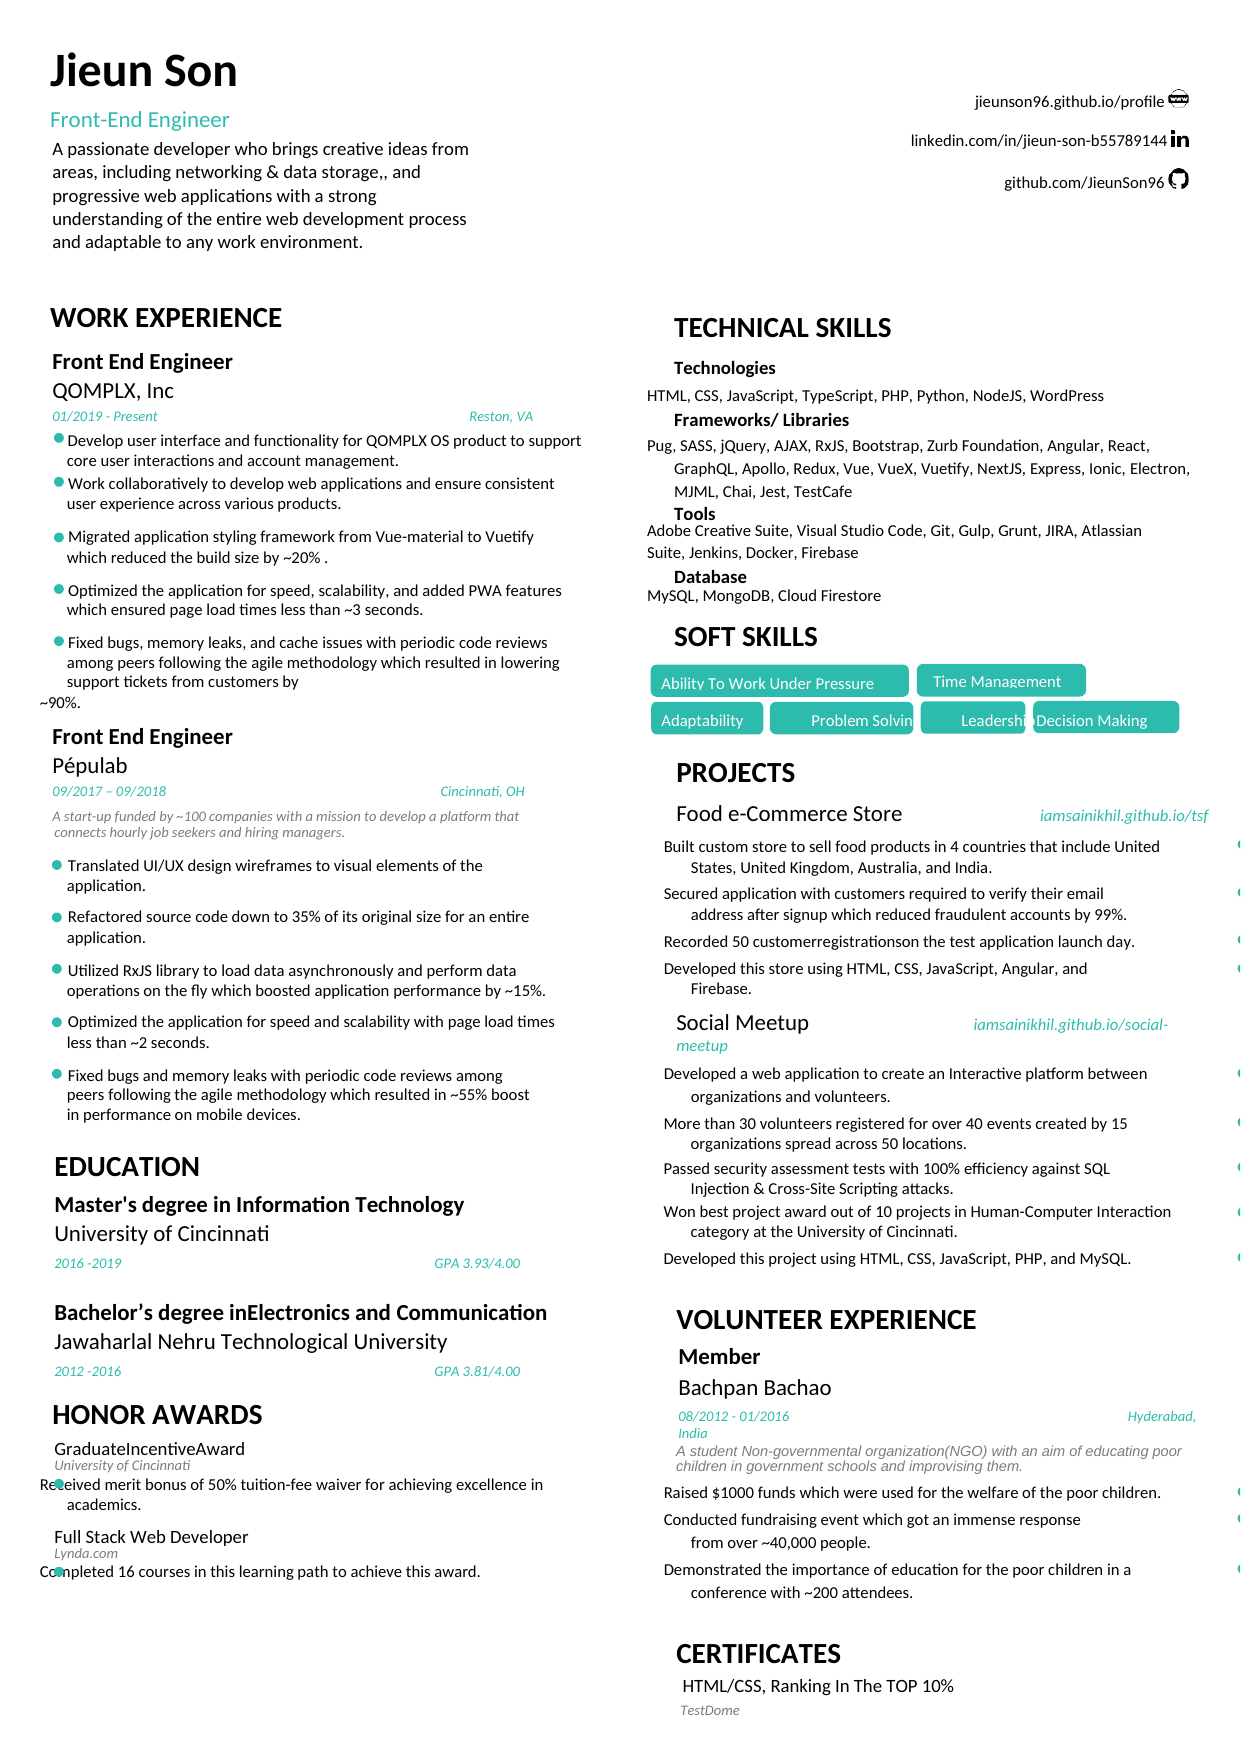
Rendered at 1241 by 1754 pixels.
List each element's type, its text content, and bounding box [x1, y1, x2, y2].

subtitle WORK EXPERIENCE [50, 299, 589, 335]
text A start-up funded by ~100 companies with a mission to develop a platform that connects hourly job seekers and hiring managers. [52, 808, 572, 841]
subtitle EDUCATION [54, 1148, 589, 1184]
text Optimized the application for speed and scalability with page load times less than ~2 seconds. [67, 1012, 555, 1052]
subtitle Bachelor’s degree inElectronics and Communication [54, 1298, 589, 1326]
text Work collaboratively to develop web applications and ensure consistent user experience across various products. [67, 473, 572, 514]
text Demonstrated the importance of education for the poor children in a conference with ~200 attendees. [663, 1559, 1137, 1603]
subtitle Full Stack Web Developer [54, 1525, 589, 1548]
text Food e-Commerce Store iamsainikhil.github.io/tsf [676, 799, 1213, 827]
text Social Meetup iamsainikhil.github.io/social-meetup [676, 1008, 1213, 1056]
text ~90%. [39, 693, 589, 713]
text Won best project award out of 10 projects in Human-Computer Interaction category at the University of Cincinnati. [663, 1201, 1172, 1242]
subtitle TECHNICAL SKILLS [674, 309, 1213, 344]
subtitle Technologies [674, 356, 1213, 379]
text github.com/JieunSon96 [779, 169, 1189, 193]
subtitle Pépulab [52, 751, 589, 779]
text Pug, SASS, jQuery, AJAX, RxJS, Bootstrap, Zurb Foundation, Angular, React, GraphQL, Apollo, Redux, Vue, VueX, Vuetify, NextJS, Express, Ionic, Electron, MJML, Chai, Jest, TestCafe [647, 435, 1209, 502]
text Secured application with customers required to verify their email address after signup which reduced fraudulent accounts by 99%. [663, 884, 1131, 924]
text 09/2017 – 09/2018 Cincinnati, OH [52, 782, 589, 800]
subtitle Tools [674, 504, 1213, 524]
text PROJECTS [676, 754, 1213, 789]
subtitle Front End Engineer [52, 722, 589, 750]
subtitle Front End Engineer [52, 347, 589, 375]
subtitle HONOR AWARDS [52, 1396, 589, 1432]
text University of Cincinnati [54, 1460, 589, 1473]
picture [1171, 130, 1189, 147]
text MySQL, MongoDB, Cloud Firestore [647, 588, 1213, 604]
subtitle Jawaharlal Nehru Technological University [54, 1327, 589, 1355]
picture [1168, 168, 1189, 189]
text Recorded 50 customerregistrationson the test application launch day. [663, 931, 1213, 951]
text A student Non-governmental organization(NGO) with an aim of educating poor children in government schools and improvising them. [676, 1445, 1201, 1474]
text Received merit bonus of 50% tuition-fee waiver for achieving excellence in academics. [39, 1474, 570, 1514]
text Developed this store using HTML, CSS, JavaScript, Angular, and Firebase. [663, 958, 1115, 999]
text Optimized the application for speed, scalability, and added PWA features which ensured page load times less than ~3 seconds. [67, 581, 572, 620]
subtitle QOMPLX, Inc [52, 376, 589, 404]
text Developed a web application to create an Interactive platform between organizations and volunteers. [663, 1063, 1172, 1106]
text Utilized RxJS library to load data asynchronously and perform data operations on the fly which boosted application performance by ~15%. [67, 960, 555, 1001]
text 08/2012 - 01/2016 Hyderabad, India [678, 1407, 1213, 1442]
subtitle A passionate developer who brings creative ideas from areas, including networking & data storage,, and progressive web applications with a strong understanding of the entire web development process and adaptable to any work environment. [52, 137, 484, 254]
subtitle Master's degree in Information Technology [54, 1190, 589, 1218]
subtitle University of Cincinnati [54, 1219, 589, 1247]
subtitle Bachpan Bachao [678, 1373, 1213, 1401]
text Raised $1000 funds which were used for the welfare of the poor children. [663, 1483, 1213, 1503]
subtitle Database [674, 567, 1213, 588]
text Jieun Son [50, 40, 484, 98]
subtitle Frameworks/ Libraries [674, 408, 1213, 431]
text Developed this project using HTML, CSS, JavaScript, PHP, and MySQL. [663, 1248, 1213, 1269]
text Lynda.com [54, 1548, 589, 1561]
text Built custom store to sell food products in 4 countries that include United States, United Kingdom, Australia, and India. [663, 836, 1172, 877]
text jieunson96.github.io/profile linkedin.com/in/jieun-son-b55789144 [779, 89, 1189, 151]
subtitle Member [678, 1342, 1213, 1370]
text 2016 -2019 GPA 3.93/4.00 [54, 1254, 589, 1272]
text More than 30 volunteers registered for over 40 events created by 15 organizations spread across 50 locations. [663, 1113, 1137, 1154]
subtitle Front-End Engineer [50, 105, 484, 133]
text Translated UI/UX design wireframes to visual elements of the application. [67, 855, 555, 896]
text Refactored source code down to 35% of its original size for an entire application. [67, 907, 558, 947]
picture [1168, 89, 1189, 108]
text Fixed bugs and memory leaks with periodic code reviews among peers following the agile methodology which resulted in ~55% boost in performance on mobile devices. [67, 1066, 533, 1124]
text 01/2019 - Present Reston, VA [52, 407, 589, 425]
text HTML, CSS, JavaScript, TypeScript, PHP, Python, NodeJS, WordPress [647, 385, 1213, 406]
text Fixed bugs, memory leaks, and cache issues with periodic code reviews among peers following the agile methodology which resulted in lowering support tickets from customers by [67, 633, 575, 692]
subtitle VOLUNTEER EXPERIENCE [676, 1301, 1213, 1337]
text Conducted fundraising event which got an immense response from over ~40,000 people. [663, 1510, 1098, 1553]
text Migrated application styling framework from Vue-material to Vuetify which reduced the build size by ~20% . [67, 527, 572, 567]
text TestDome [680, 1701, 1213, 1719]
subtitle CERTIFICATES [676, 1635, 1213, 1671]
subtitle SOFT SKILLS [674, 618, 1213, 653]
text Develop user interface and functionality for QOMPLX OS product to support core user interactions and account management. [67, 430, 589, 471]
text Completed 16 courses in this learning path to achieve this award. [39, 1562, 589, 1582]
subtitle HTML/CSS, Ranking In The TOP 10% [682, 1674, 1213, 1697]
text Passed security assessment tests with 100% efficiency against SQL Injection & Cross-Site Scripting attacks. [663, 1158, 1172, 1199]
text 2012 -2016 GPA 3.81/4.00 [54, 1362, 589, 1380]
text Suite, Jenkins, Docker, Firebase [647, 542, 1213, 562]
text Adobe Creative Suite, Visual Studio Code, Git, Gulp, Grunt, JIRA, Atlassian [647, 524, 1213, 539]
subtitle GraduateIncentiveAward [54, 1437, 589, 1460]
